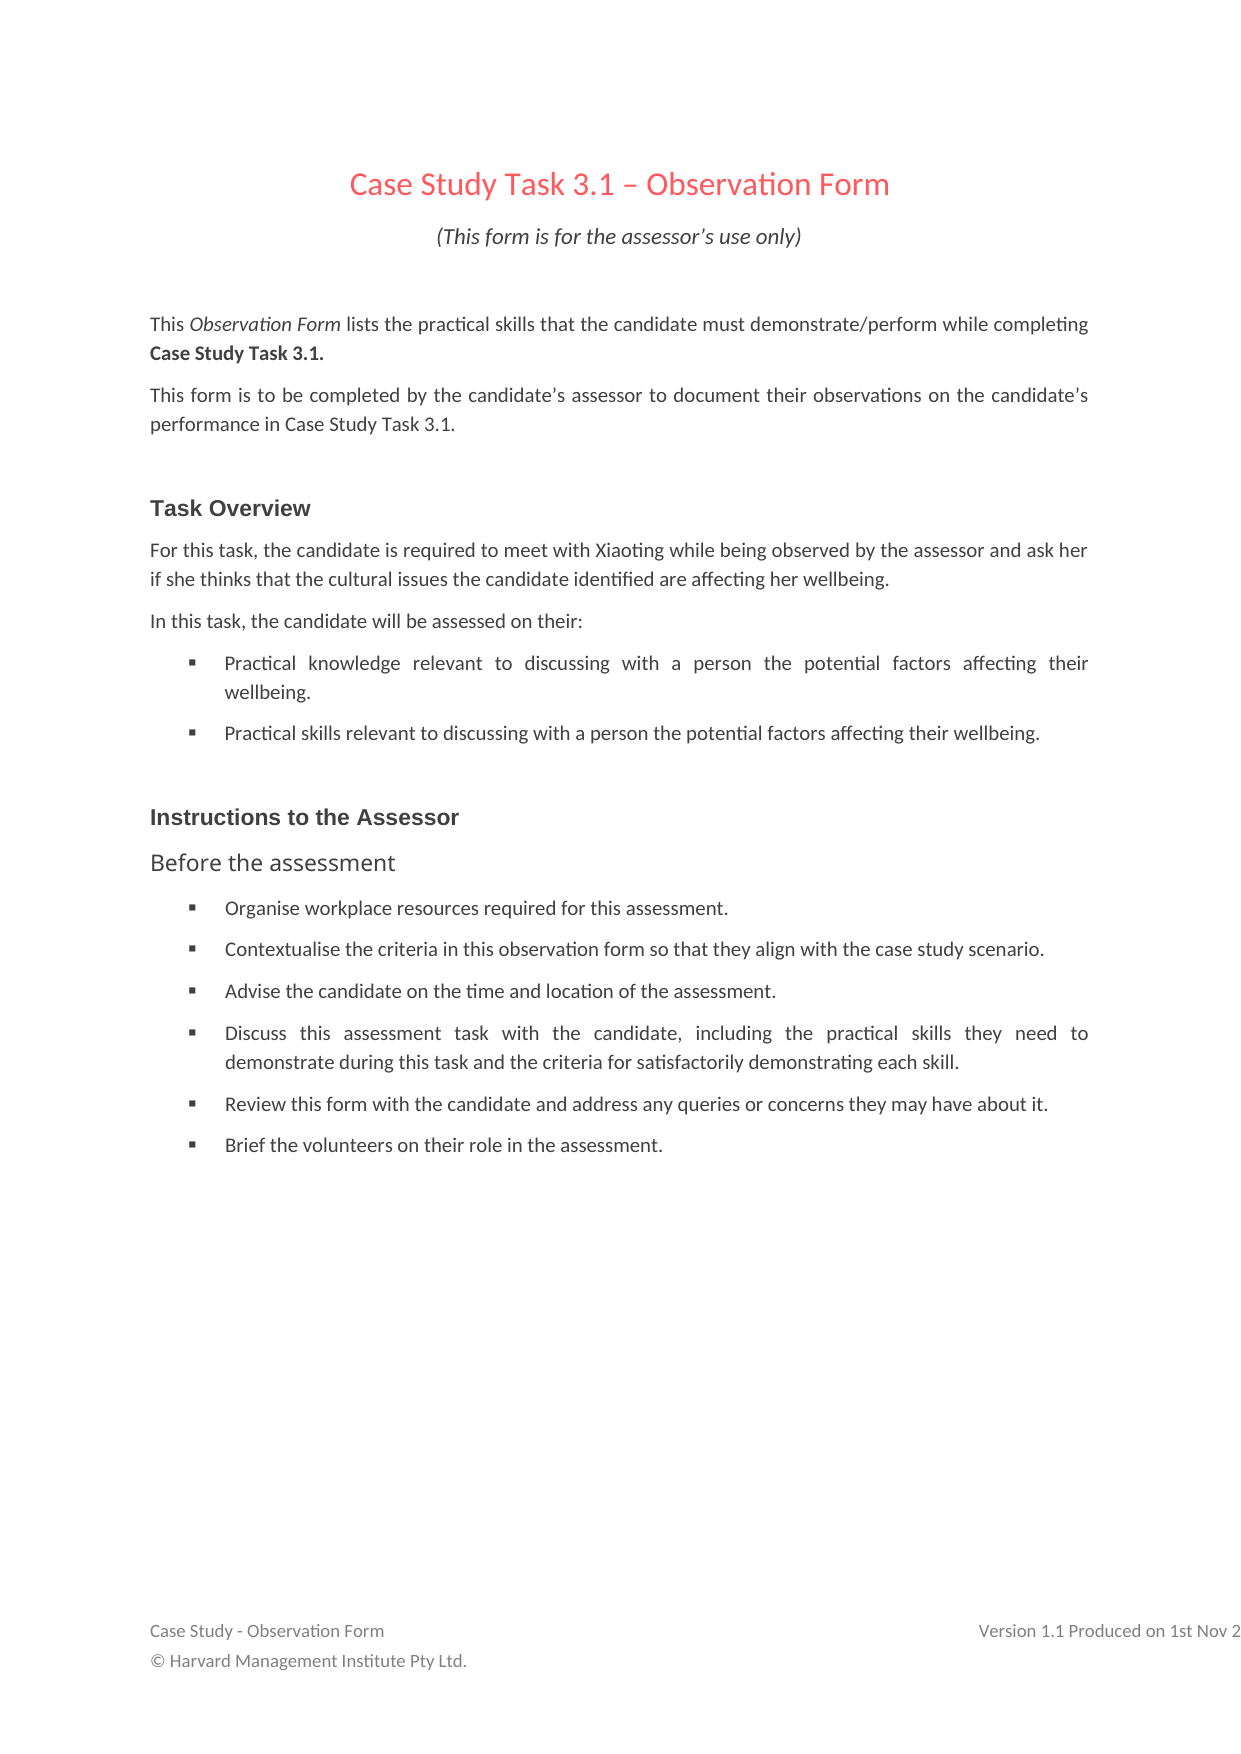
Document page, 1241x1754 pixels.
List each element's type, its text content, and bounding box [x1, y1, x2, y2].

list Practical knowledge relevant to discussing with a person the potential factors affecting their wellbeing. [187, 650, 1090, 704]
list Discuss this assessment task with the candidate, including the practical skills they need to demonstrate during this task and the criteria for satisfactorily demonstrating each skill. [187, 1020, 1090, 1074]
list Review this form with the candidate and address any queries or concerns they may have about it. [187, 1091, 1090, 1116]
list Contextualise the criteria in this observation form so that they align with the case study scenario. [187, 937, 1090, 962]
subtitle Case Study Task 3.1 – Observation Form [150, 162, 1090, 203]
subtitle Before the assessment [150, 847, 1090, 878]
list Advise the candidate on the time and location of the assessment. [187, 978, 1090, 1004]
list Brief the volunteers on their role in the assessment. [187, 1132, 1090, 1158]
subtitle Instructions to the Assessor [150, 804, 1090, 830]
list Practical skills relevant to discussing with a person the potential factors affecting their wellbeing. [187, 721, 1090, 746]
text In this task, the candidate will be assessed on their: [150, 608, 1090, 633]
list Organise workplace resources required for this assessment. [187, 895, 1090, 920]
text This form is to be completed by the candidate’s assessor to document their observations on the candidate’s performance in Case Study Task 3.1. [150, 382, 1090, 437]
text (This form is for the assessor’s use only) [150, 222, 1090, 250]
text For this task, the candidate is required to meet with Xiaoting while being observed by the assessor and ask her if she thinks that the cultural issues the candidate identified are affecting her wellbeing. [150, 537, 1090, 592]
subtitle Task Overview [150, 494, 1090, 521]
text This Observation Form lists the practical skills that the candidate must demonstrate/perform while completing Case Study Task 3.1. [150, 311, 1090, 366]
